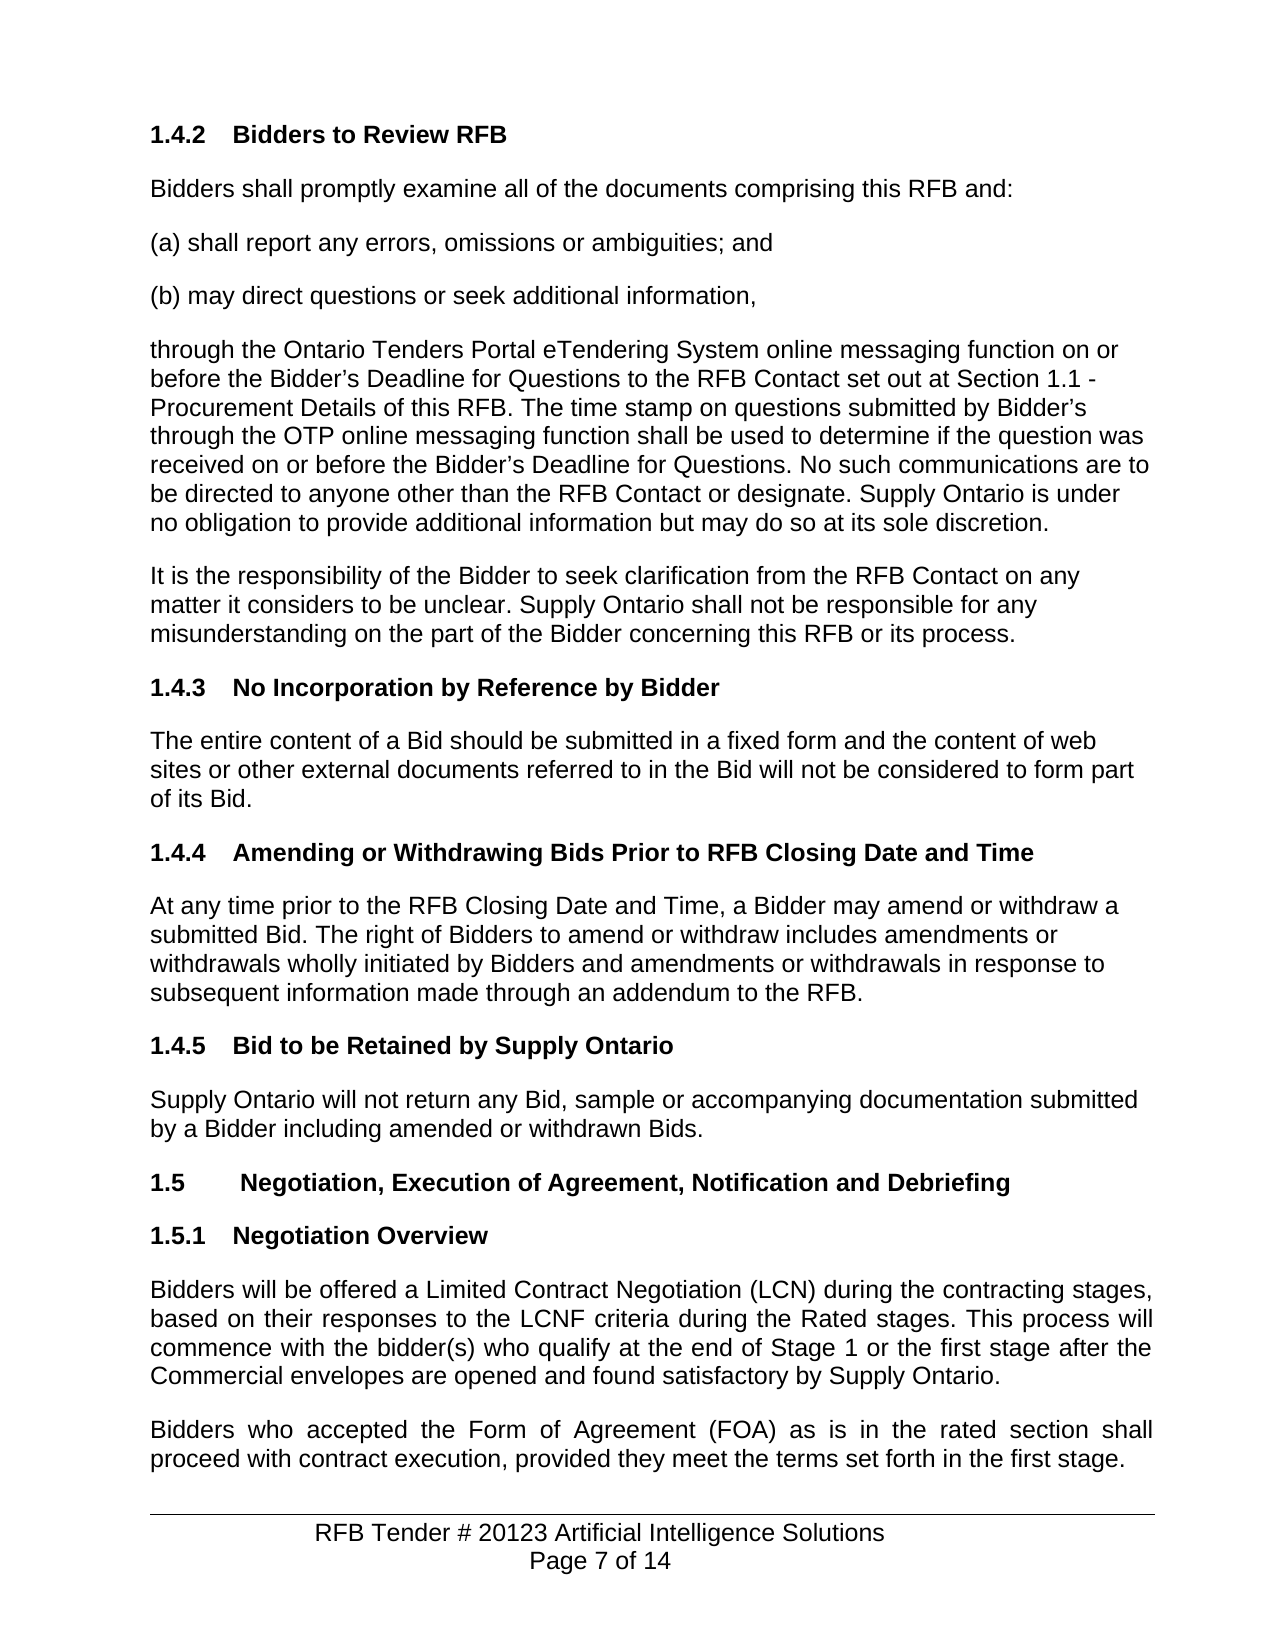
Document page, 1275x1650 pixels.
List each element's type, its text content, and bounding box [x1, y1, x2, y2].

text At any time prior to the RFB Closing Date and Time, a Bidder may amend or withdraw a submitted Bid. The right of Bidders to amend or withdraw includes amendments or withdrawals wholly initiated by Bidders and amendments or withdrawals in response to subsequent information made through an addendum to the RFB. [150, 891, 1155, 1006]
subtitle Bid to be Retained by Supply Ontario [150, 1031, 1155, 1060]
text Bidders will be offered a Limited Contract Negotiation (LCN) during the contracting stages, based on their responses to the LCNF criteria during the Rated stages. This process will commence with the bidder(s) who qualify at the end of Stage 1 or the first stage after the Commercial envelopes are opened and found satisfactory by Supply Ontario. [150, 1275, 1155, 1390]
subtitle Negotiation Overview [150, 1221, 1155, 1250]
text Supply Ontario will not return any Bid, sample or accompanying documentation submitted by a Bidder including amended or withdrawn Bids. [150, 1085, 1155, 1142]
text It is the responsibility of the Bidder to seek clarification from the RFB Contact on any matter it considers to be unclear. Supply Ontario shall not be responsible for any misunderstanding on the part of the Bidder concerning this RFB or its process. [150, 561, 1155, 647]
text Bidders who accepted the Form of Agreement (FOA) as is in the rated section shall proceed with contract execution, provided they meet the terms set forth in the first stage. [150, 1415, 1155, 1472]
text Bidders shall promptly examine all of the documents comprising this RFB and: [150, 174, 1155, 202]
subtitle Amending or Withdrawing Bids Prior to RFB Closing Date and Time [150, 837, 1155, 866]
subtitle Negotiation, Execution of Agreement, Notification and Debriefing [150, 1167, 1155, 1196]
subtitle Bidders to Review RFB [150, 120, 1155, 149]
list shall report any errors, omissions or ambiguities; and [150, 227, 1155, 256]
text through the Ontario Tenders Portal eTendering System online messaging function on or before the Bidder’s Deadline for Questions to the RFB Contact set out at Section 1.1 - Procurement Details of this RFB. The time stamp on questions submitted by Bidder’s through the OTP online messaging function shall be used to determine if the question was received on or before the Bidder’s Deadline for Questions. No such communications are to be directed to anyone other than the RFB Contact or designate. Supply Ontario is under no obligation to provide additional information but may do so at its sole discretion. [150, 335, 1155, 536]
list may direct questions or seek additional information, [150, 281, 1155, 310]
text The entire content of a Bid should be submitted in a fixed form and the content of web sites or other external documents referred to in the Bid will not be considered to form part of its Bid. [150, 726, 1155, 812]
subtitle No Incorporation by Reference by Bidder [150, 672, 1155, 701]
